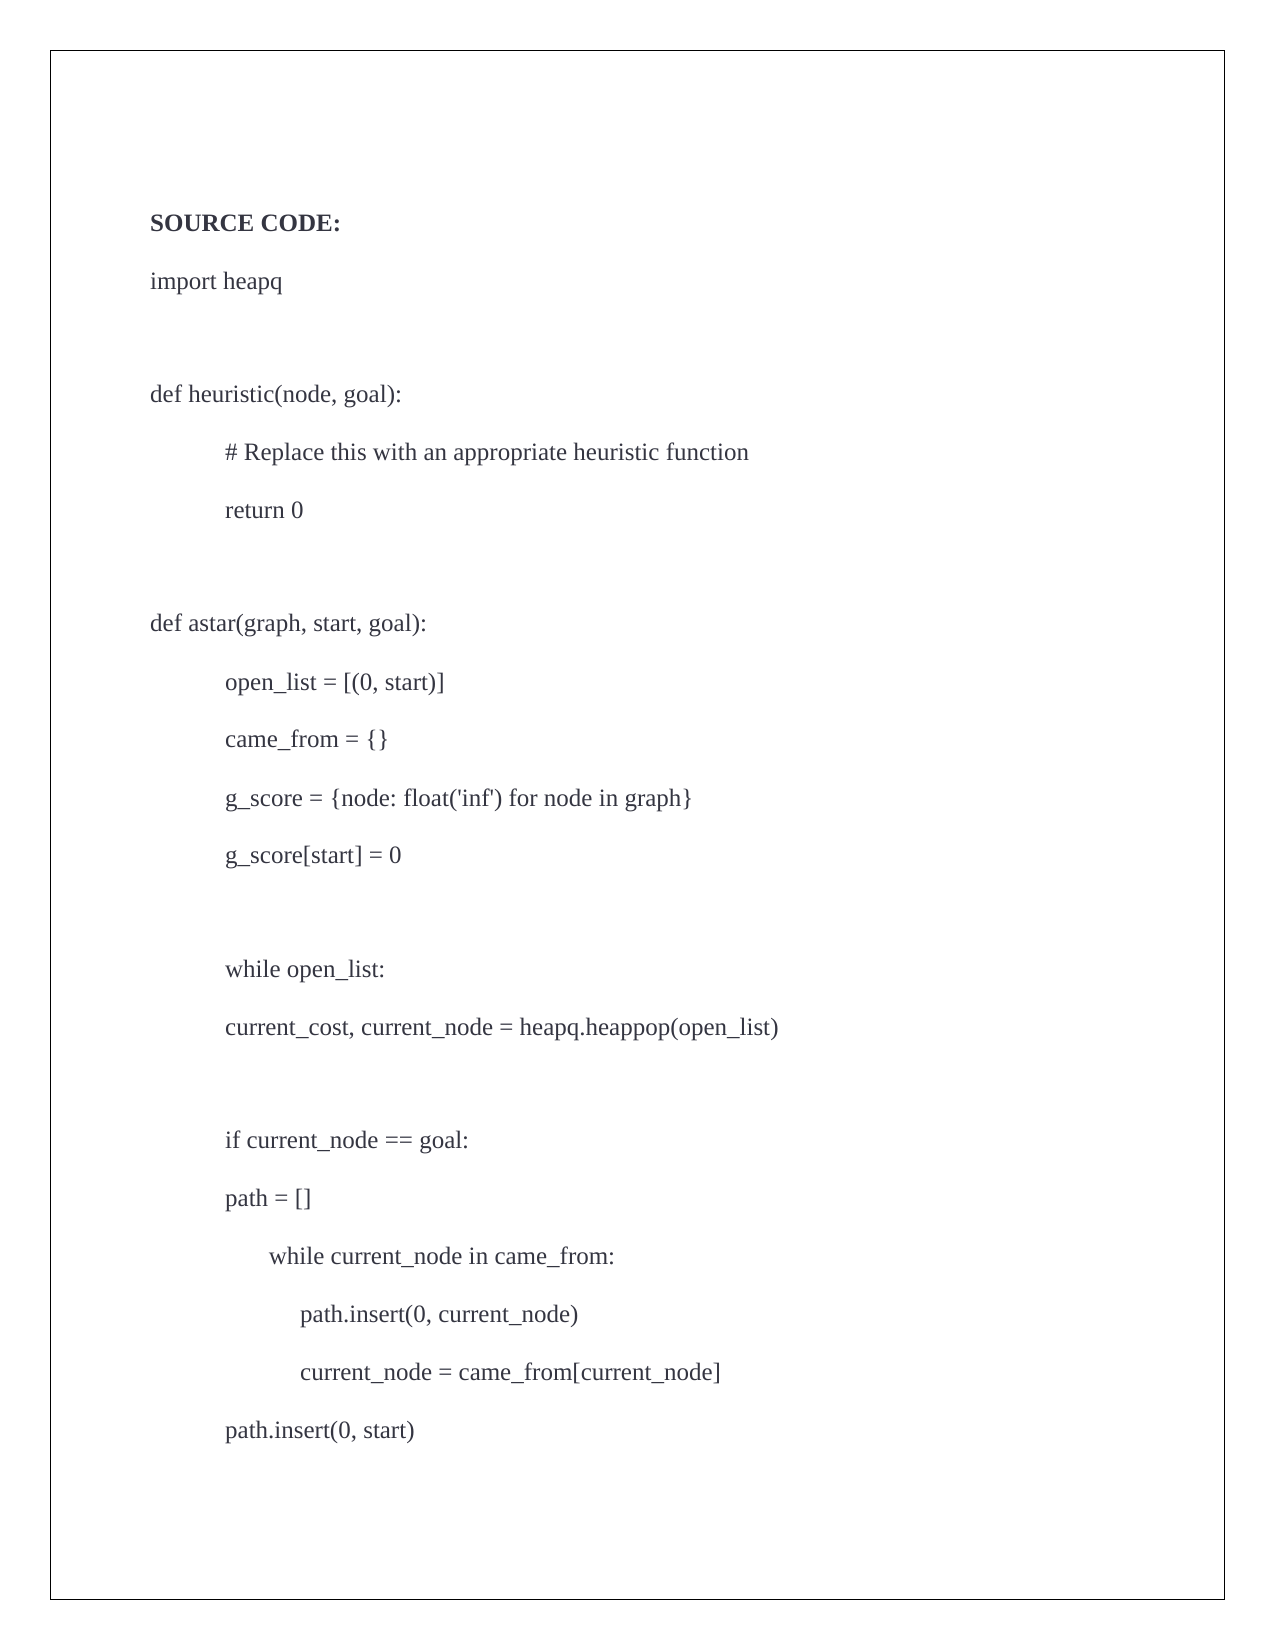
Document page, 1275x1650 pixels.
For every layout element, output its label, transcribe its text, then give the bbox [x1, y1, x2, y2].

text def heuristic(node, goal): [150, 379, 1125, 408]
text if current_node == goal: [150, 1125, 1125, 1154]
text # Replace this with an appropriate heuristic function [150, 437, 1125, 466]
text while current_node in came_from: [150, 1241, 1125, 1270]
text import heapq [150, 266, 1125, 295]
text g_score = {node: float('inf') for node in graph} [150, 783, 1125, 811]
text path.insert(0, start) [150, 1415, 1125, 1444]
text def astar(graph, start, goal): [150, 608, 1125, 637]
text came_from = {} [150, 724, 1125, 753]
text g_score[start] = 0 [150, 841, 1125, 869]
text path = [] [150, 1183, 1125, 1212]
text return 0 [150, 495, 1125, 524]
text SOURCE CODE: [150, 208, 1125, 237]
text current_node = came_from[current_node] [150, 1357, 1125, 1386]
text open_list = [(0, start)] [150, 667, 1125, 695]
text current_cost, current_node = heapq.heappop(open_list) [150, 1012, 1125, 1041]
text path.insert(0, current_node) [150, 1299, 1125, 1328]
text while open_list: [150, 954, 1125, 983]
